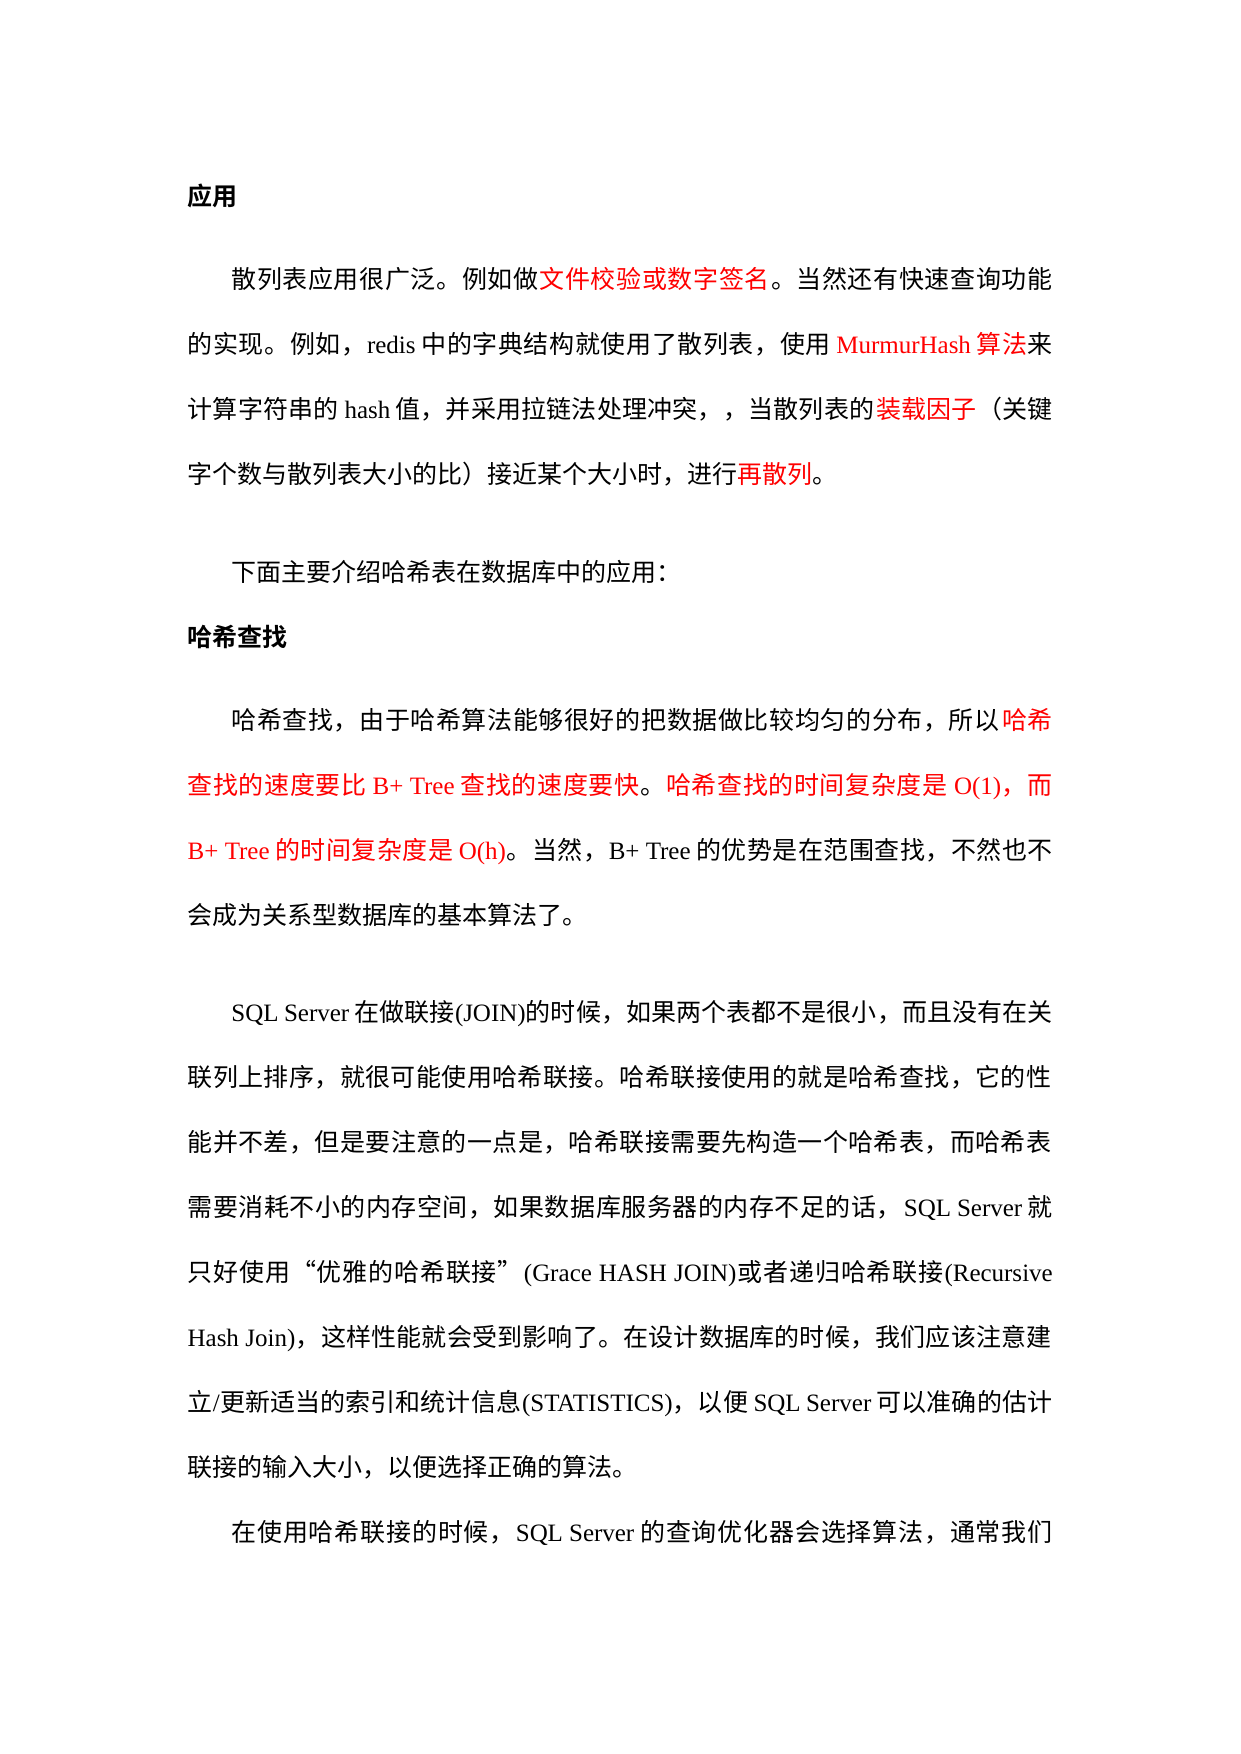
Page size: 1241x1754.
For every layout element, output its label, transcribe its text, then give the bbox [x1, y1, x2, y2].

subtitle 哈希查找 [187, 603, 1053, 668]
text SQL Server在做联接(JOIN)的时候，如果两个表都不是很小，而且没有在关联列上排序，就很可能使用哈希联接。哈希联接使用的就是哈希查找，它的性能并不差，但是要注意的一点是，哈希联接需要先构造一个哈希表，而哈希表需要消耗不小的内存空间，如果数据库服务器的内存不足的话，SQL Server就只好使用“优雅的哈希联接”(Grace HASH JOIN)或者递归哈希联接(Recursive Hash Join)，这样性能就会受到影响了。在设计数据库的时候，我们应该注意建立/更新适当的索引和统计信息(STATISTICS)，以便SQL Server可以准确的估计联接的输入大小，以便选择正确的算法。 [187, 978, 1053, 1498]
text 下面主要介绍哈希表在数据库中的应用： [187, 538, 1053, 603]
text 在使用哈希联接的时候，SQL Server的查询优化器会选择算法，通常我们并不需要做任何的指令，编写任何代码。但是在其它一些需要用到哈希算法的时候，就需要认真的选择算法，甚至可能需要自己写哈希算法的代码。 [187, 1498, 1053, 1563]
text 哈希查找，由于哈希算法能够很好的把数据做比较均匀的分布，所以哈希查找的速度要比B+ Tree查找的速度要快。哈希查找的时间复杂度是O(1)，而B+ Tree的时间复杂度是O(h)。当然，B+ Tree的优势是在范围查找，不然也不会成为关系型数据库的基本算法了。 [187, 686, 1053, 946]
text 散列表应用很广泛。例如做文件校验或数字签名。当然还有快速查询功能的实现。例如，redis中的字典结构就使用了散列表，使用MurmurHash算法来计算字符串的hash值，并采用拉链法处理冲突，，当散列表的装载因子（关键字个数与散列表大小的比）接近某个大小时，进行再散列。 [187, 245, 1053, 505]
subtitle 应用 [187, 162, 1053, 227]
